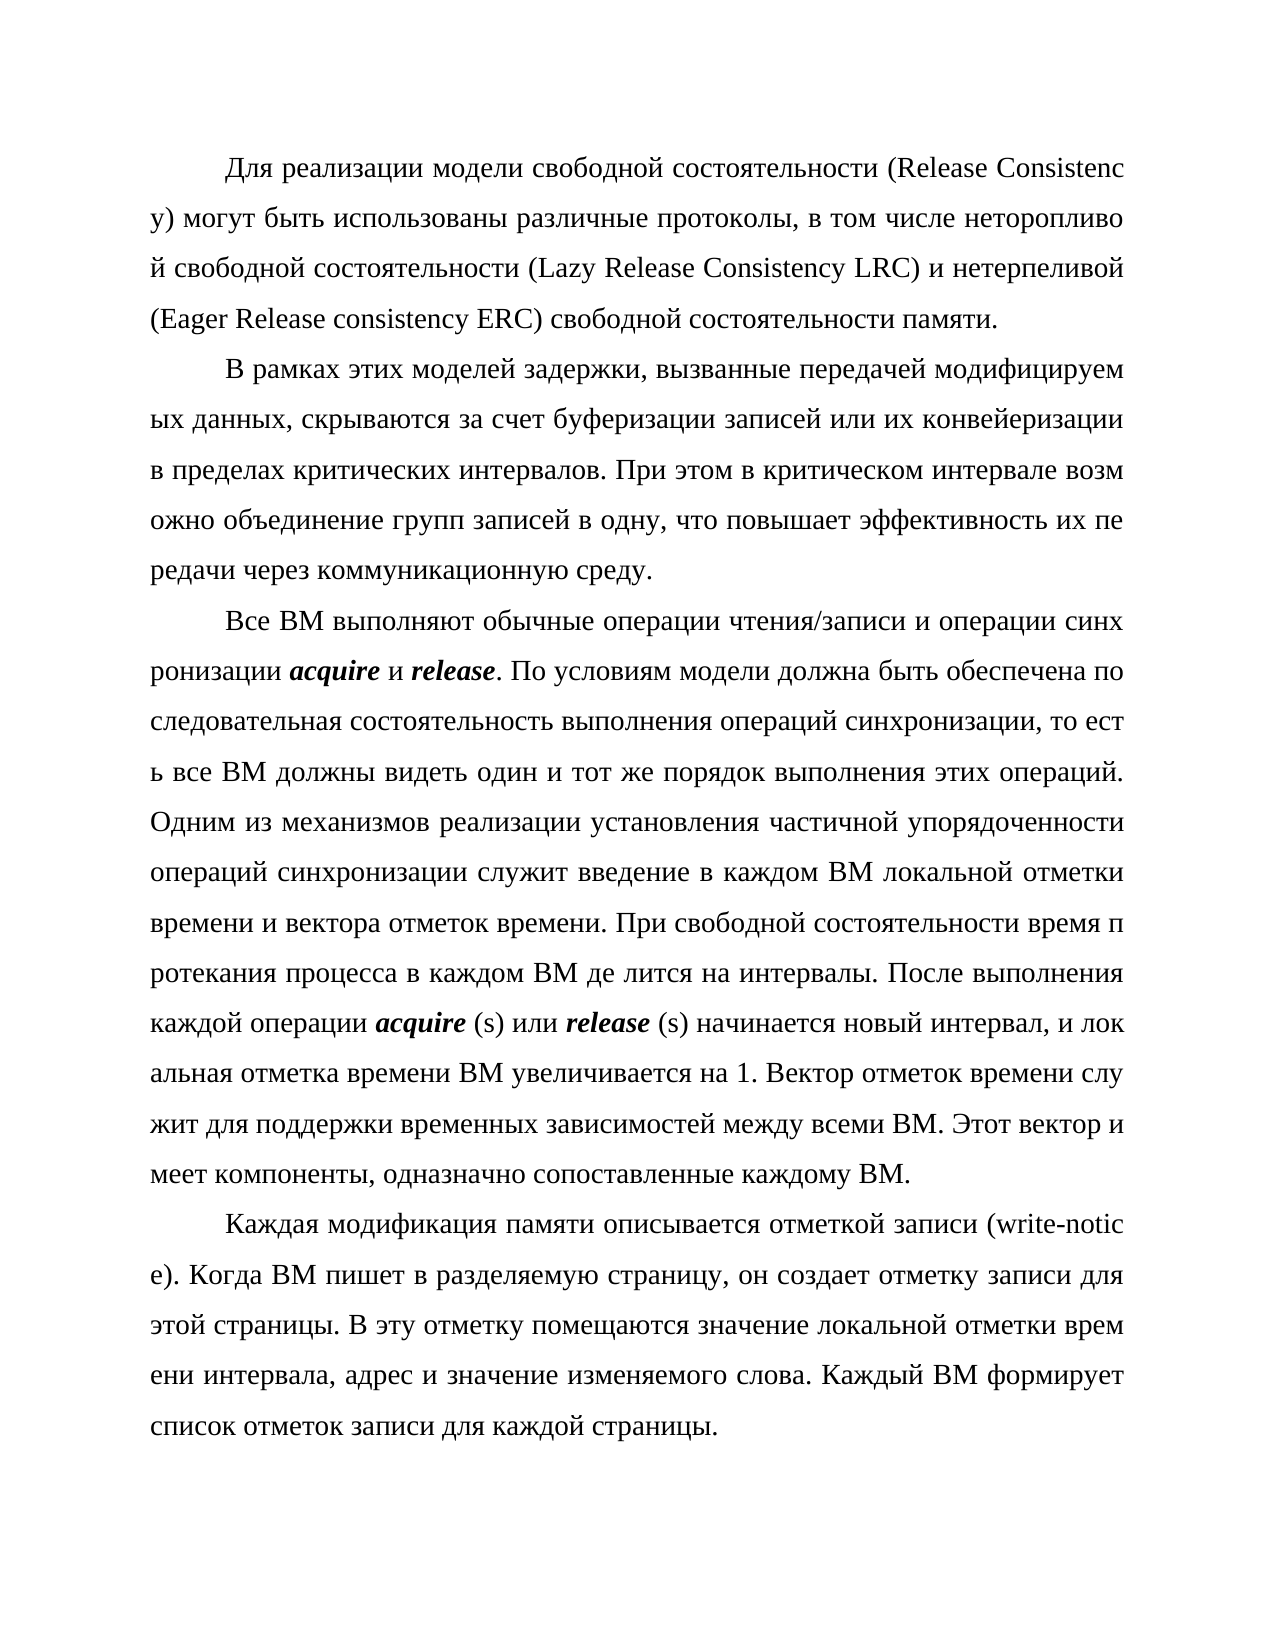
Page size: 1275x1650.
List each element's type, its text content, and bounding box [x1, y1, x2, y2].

text Каждая модификация памяти описывается отметкой записи (write-notice). Когда ВМ пишет в разделяемую страницу, он создает отметку записи для этой страницы. В эту отметку помещаются значение локальной отметки времени интервала, адрес и значение изменяемого слова. Каждый ВМ формирует список отметок записи для каждой страницы. [150, 1207, 1125, 1441]
text Все ВМ выполняют обычные операции чтения/записи и операции синхронизации acquire и release. По условиям модели должна быть обеспечена последовательная состоятельность выполнения операций синхронизации, то есть все ВМ должны видеть один и тот же порядок выполнения этих операций. Одним из механизмов реализации установления частичной упорядоченности операций синхронизации служит введение в каждом ВМ локальной отметки времени и вектора отметок времени. При свободной состоятельности время протекания процесса в каждом ВМ де лится на интервалы. После выполнения каждой операции acquire (s) или release (s) начинается новый интервал, и локальная отметка времени ВМ увеличивается на 1. Вектор отметок времени служит для поддержки временных зависимостей между всеми ВМ. Этот вектор имеет компоненты, одназначно сопоставленные каждому BM. [150, 603, 1125, 1190]
text В рамках этих моделей задержки, вызванные передачей модифицируемых данных, скрываются за счет буферизации записей или их конвейеризации в пределах критических интервалов. При этом в критическом интервале возможно объединение групп записей в одну, что повышает эффективность их передачи через коммуникационную среду. [150, 351, 1125, 586]
text Для реализации модели свободной состоятельности (Release Consistency) могут быть использованы различные протоколы, в том числе неторопливой свободной состоятельности (Lazy Release Consistency LRC) и нетерпеливой (Eager Release consistency ERC) свободной состоятельности памяти. [150, 150, 1125, 334]
